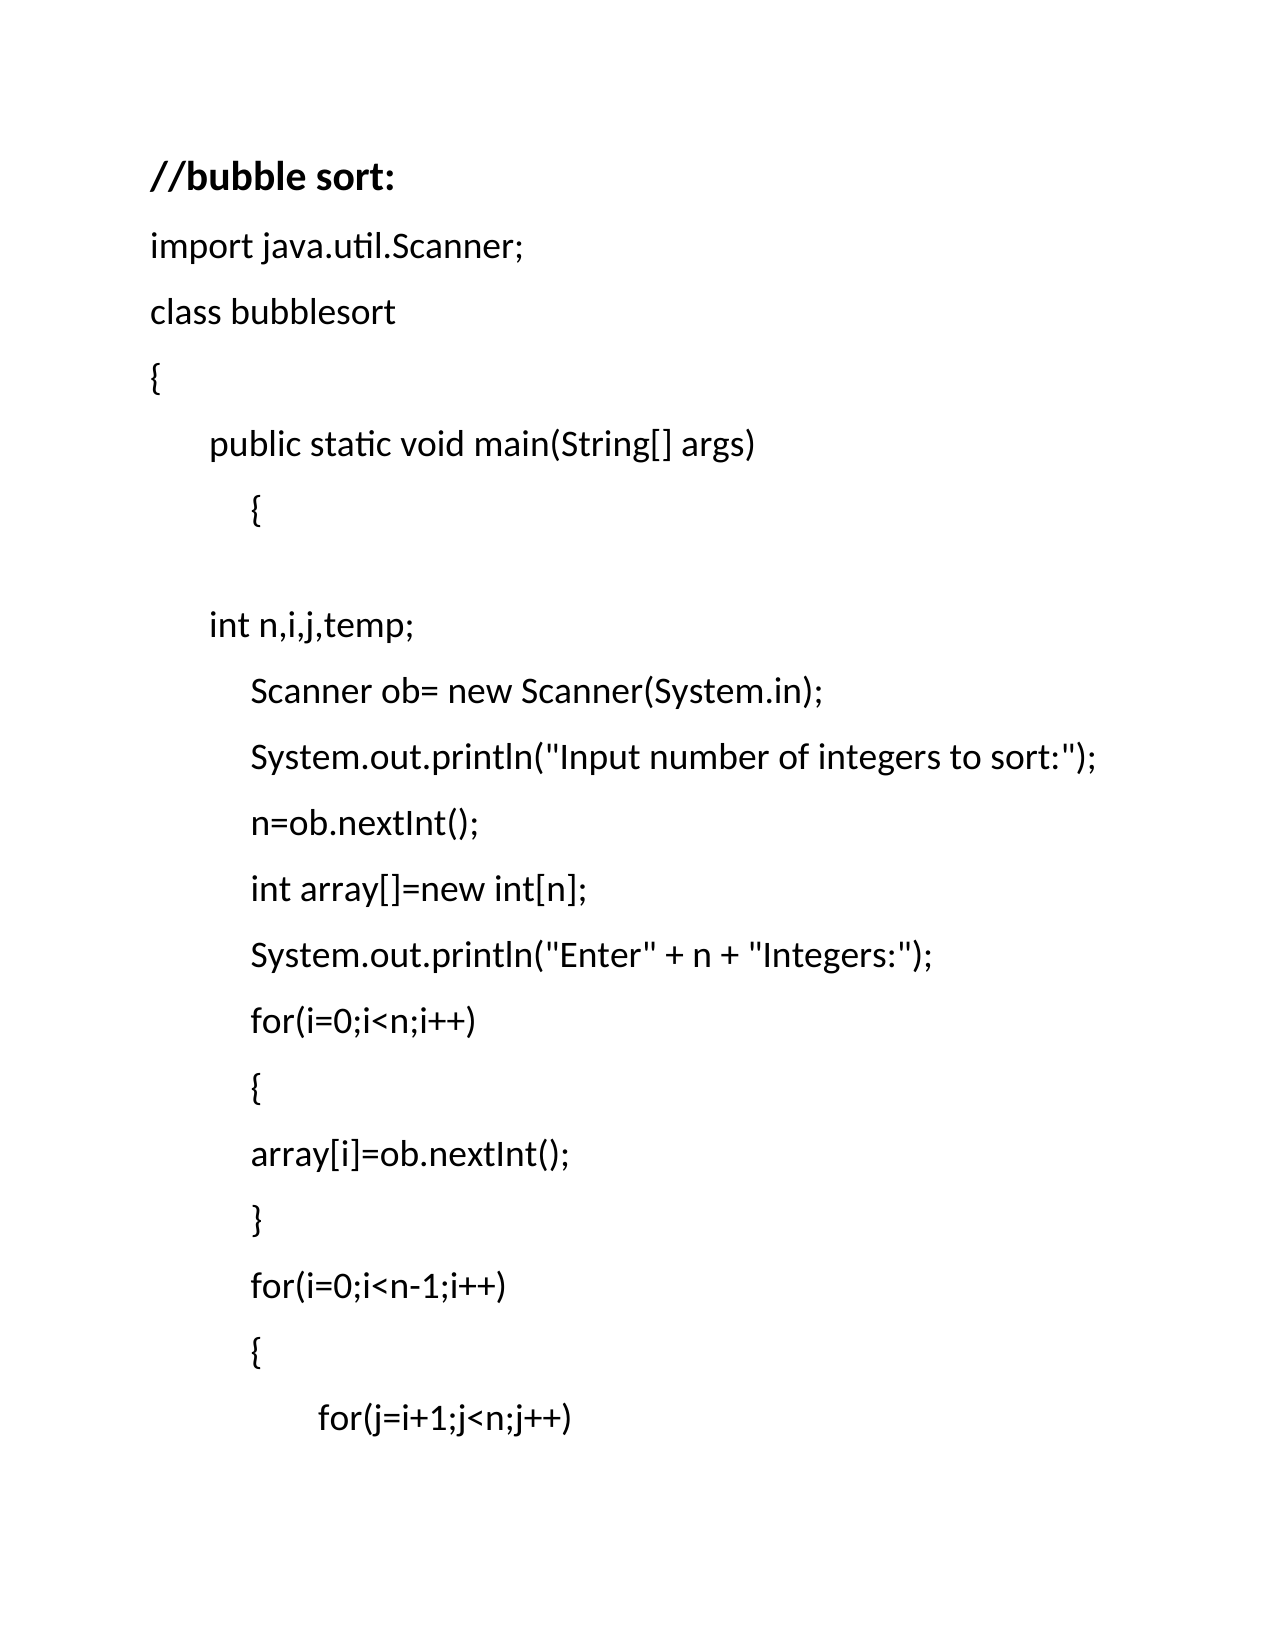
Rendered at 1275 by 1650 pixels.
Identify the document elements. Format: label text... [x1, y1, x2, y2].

text Scanner ob= new Scanner(System.in); [150, 667, 1125, 713]
text n=ob.nextInt(); [150, 799, 1125, 845]
text for(i=0;i<n-1;i++) [150, 1262, 1125, 1308]
text public static void main(String[] args) [150, 420, 1125, 466]
text int n,i,j,temp; [150, 601, 1125, 646]
text int array[]=new int[n]; [150, 865, 1125, 911]
text { [150, 1328, 1125, 1374]
text import java.util.Scanner; [150, 222, 1125, 267]
text { [150, 486, 1125, 532]
text array[i]=ob.nextInt(); [150, 1130, 1125, 1176]
text for(i=0;i<n;i++) [150, 997, 1125, 1043]
text System.out.println("Enter" + n + "Integers:"); [150, 931, 1125, 977]
text for(j=i+1;j<n;j++) [150, 1394, 1125, 1440]
text //bubble sort: [150, 150, 1125, 201]
text } [150, 1196, 1125, 1242]
text { [150, 1064, 1125, 1109]
text { [150, 354, 1125, 400]
text System.out.println("Input number of integers to sort:"); [150, 733, 1125, 779]
text class bubblesort [150, 288, 1125, 333]
